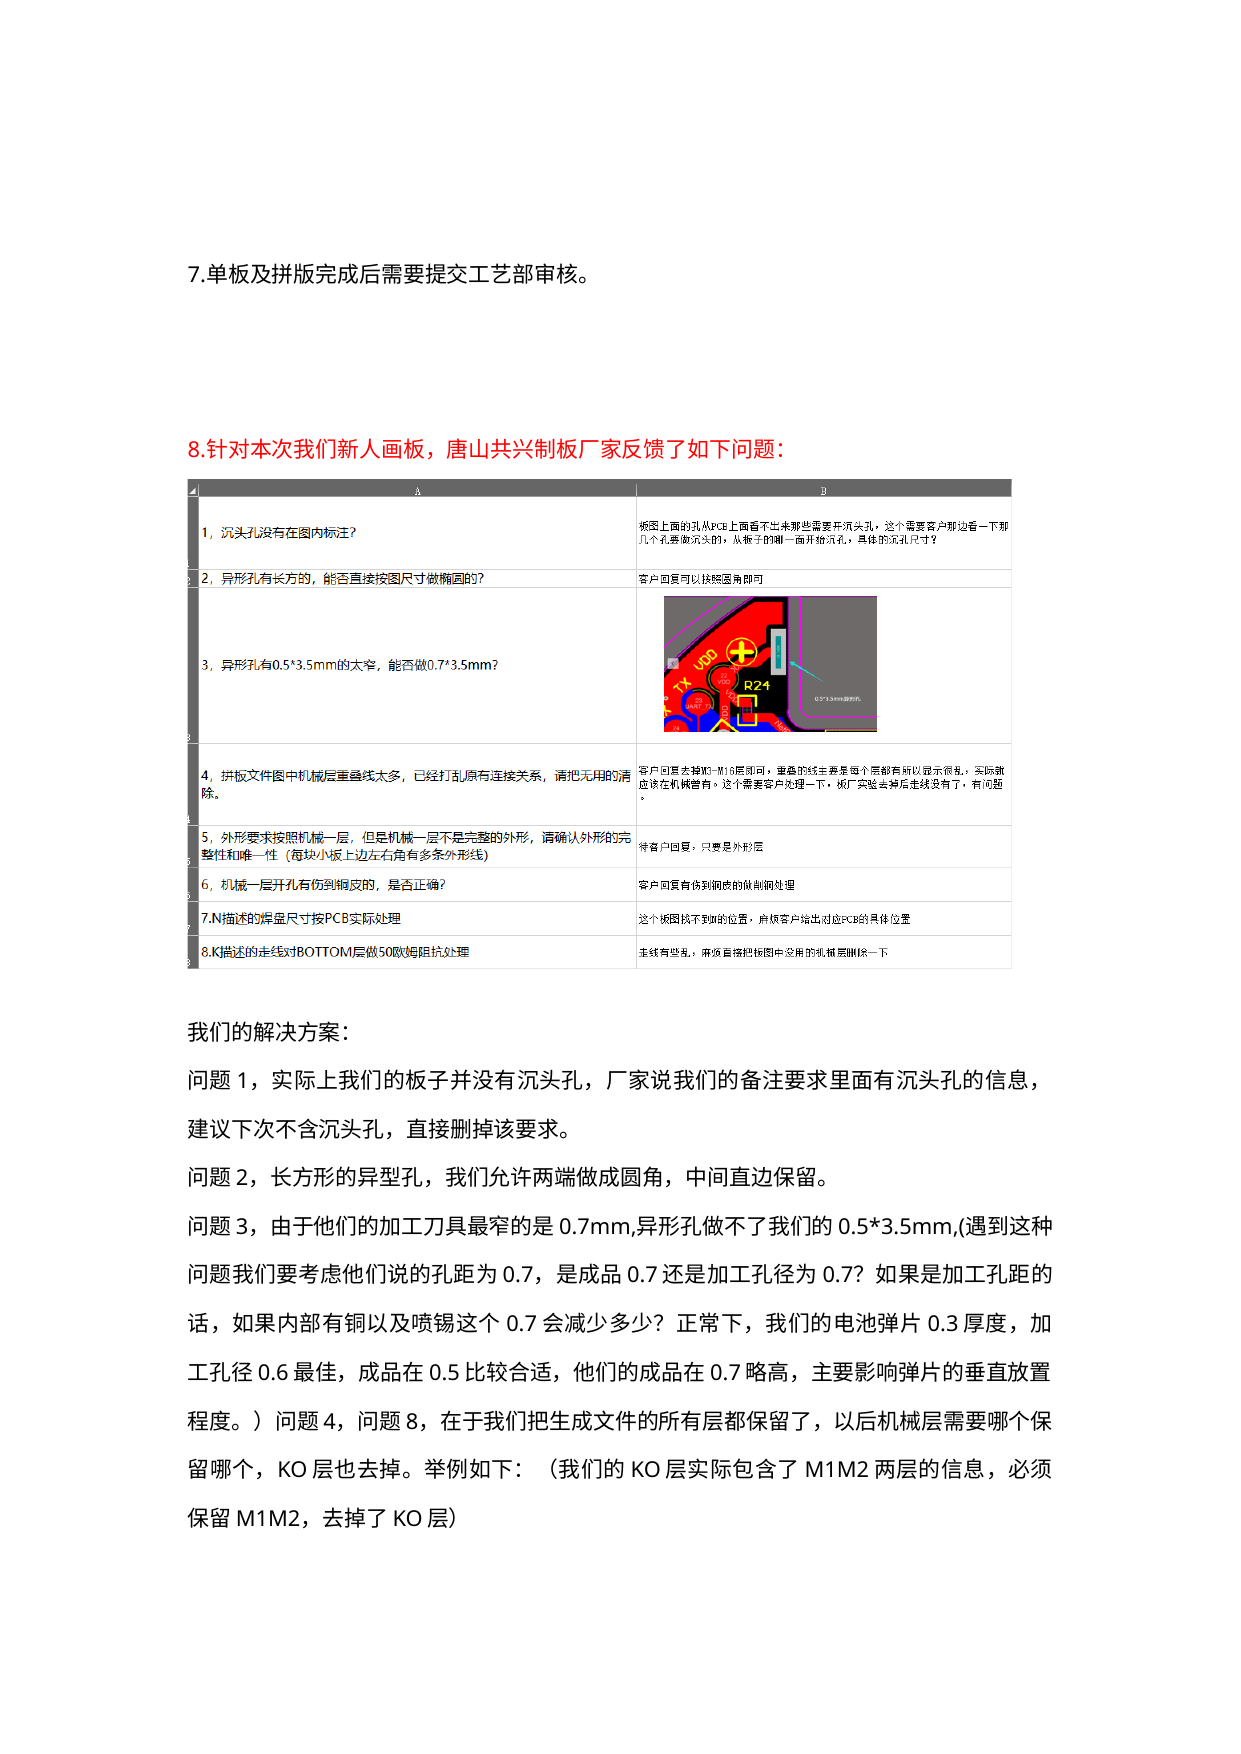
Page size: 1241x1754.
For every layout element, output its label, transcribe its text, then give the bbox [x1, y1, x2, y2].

picture [187, 479, 1012, 969]
text 问题1，实际上我们的板子并没有沉头孔，厂家说我们的备注要求里面有沉头孔的信息，建议下次不含沉头孔，直接删掉该要求。 [187, 1063, 1053, 1144]
text 问题3，由于他们的加工刀具最窄的是0.7mm,异形孔做不了我们的0.5*3.5mm,(遇到这种问题我们要考虑他们说的孔距为0.7，是成品0.7还是加工孔径为0.7？如果是加工孔距的话，如果内部有铜以及喷锡这个0.7会减少多少？正常下，我们的电池弹片0.3厚度，加工孔径0.6最佳，成品在0.5比较合适，他们的成品在0.7略高，主要影响弹片的垂直放置程度。）问题4，问题8，在于我们把生成文件的所有层都保留了，以后机械层需要哪个保留哪个，KO层也去掉。举例如下：（我们的KO层实际包含了M1M2两层的信息，必须保留M1M2，去掉了KO层） [187, 1208, 1053, 1533]
text 8.针对本次我们新人画板，唐山共兴制板厂家反馈了如下问题： [187, 431, 1053, 464]
text 7.单板及拼版完成后需要提交工艺部审核。 [187, 257, 1053, 289]
text 问题2，长方形的异型孔，我们允许两端做成圆角，中间直边保留。 [187, 1160, 1053, 1193]
text 我们的解决方案： [187, 1015, 1053, 1047]
